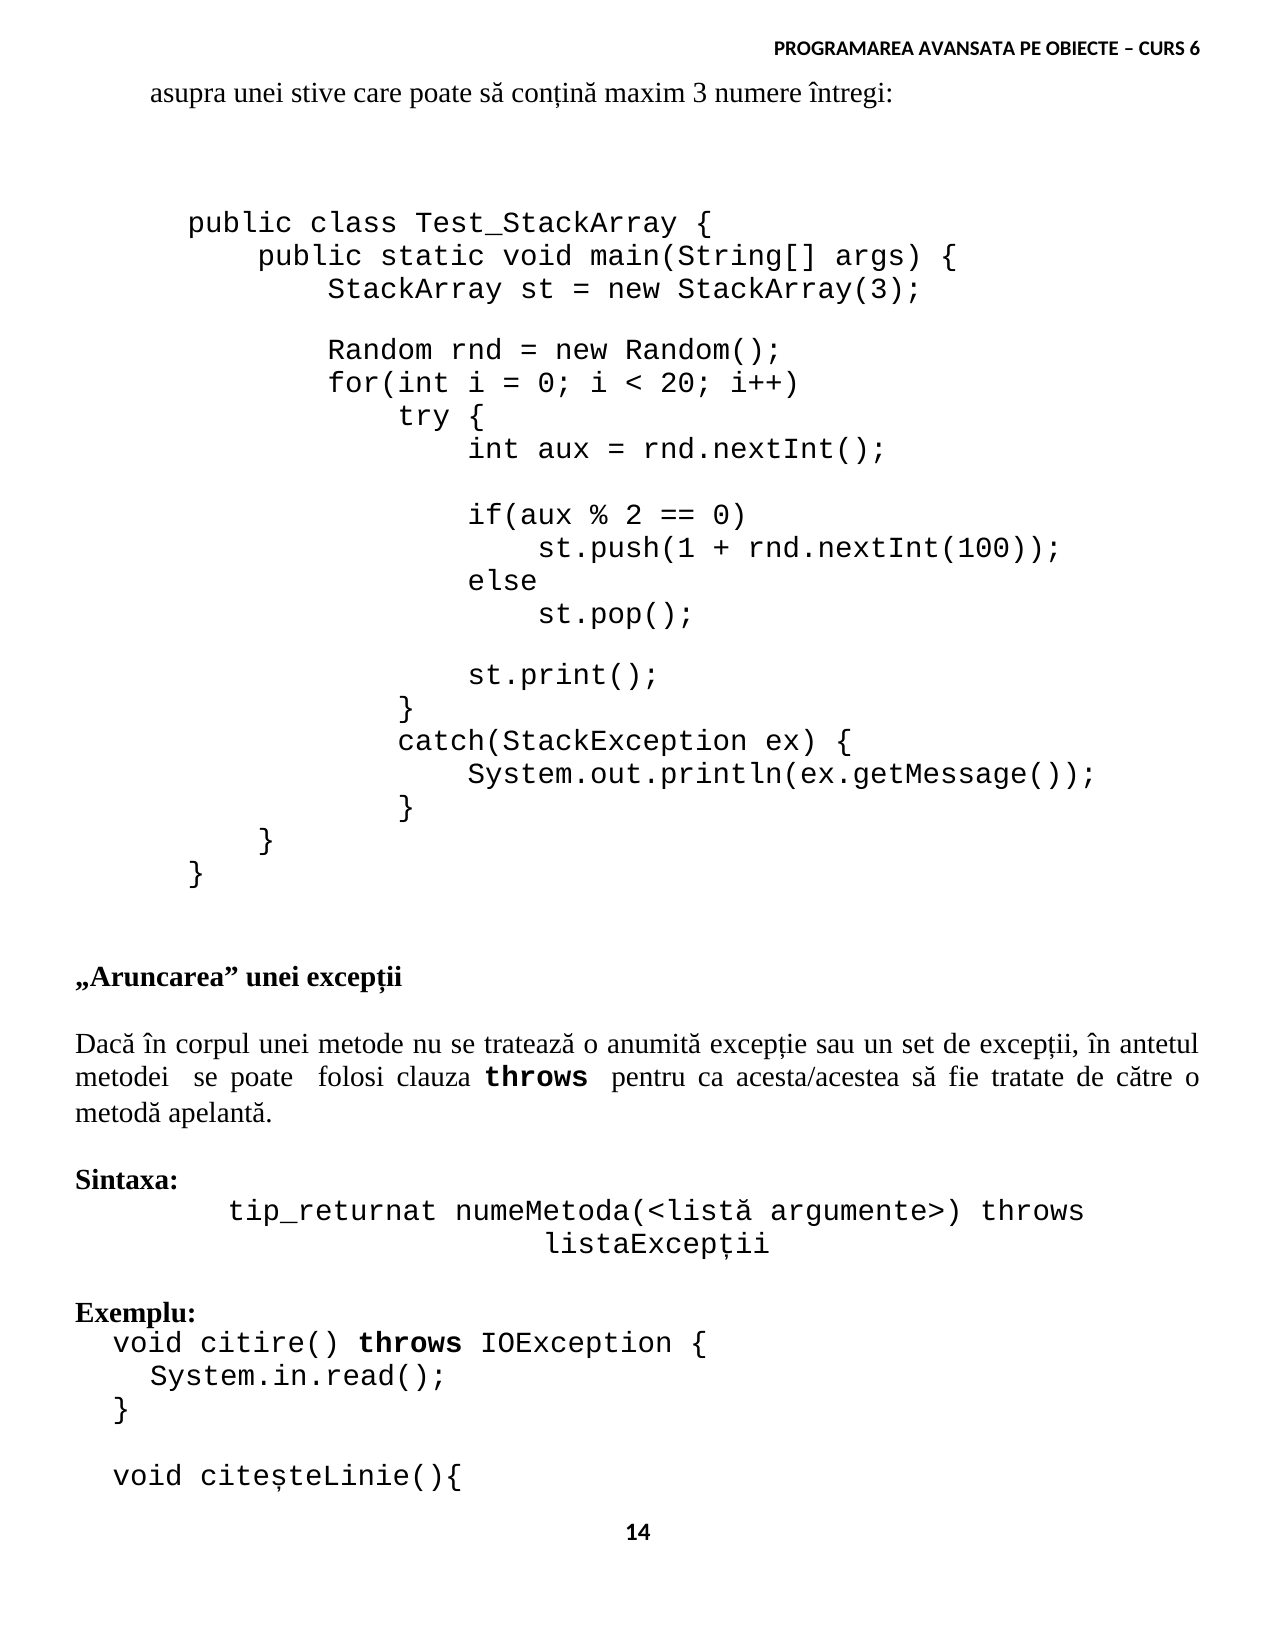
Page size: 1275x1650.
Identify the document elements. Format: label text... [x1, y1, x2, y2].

text Dacă în corpul unei metode nu se tratează o anumită excepție sau un set de excepții, în antetul metodei se poate folosi clauza throws pentru ca acesta/acestea să fie tratate de către o metodă apelantă. [75, 1026, 1200, 1129]
text st.push(1 + rnd.nextInt(100)); [112, 533, 1200, 566]
text System.in.read(); [112, 1362, 1200, 1394]
text try { [112, 401, 1200, 434]
text StackArray st = new StackArray(3); [112, 274, 1200, 307]
text } [75, 1394, 1200, 1428]
text public static void main(String[] args) { [112, 241, 1200, 274]
text „Aruncarea” unei excepții [75, 959, 1200, 992]
text System.out.println(ex.getMessage()); [112, 759, 1200, 792]
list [112, 75, 1200, 108]
text Exemplu: [75, 1295, 1200, 1328]
text } [112, 826, 1200, 858]
text Random rnd = new Random(); [112, 335, 1200, 368]
text void citeșteLinie(){ [112, 1461, 1200, 1494]
text Sintaxa: [75, 1162, 1200, 1196]
text catch(StackException ex) { [112, 726, 1200, 759]
text } [112, 792, 1200, 826]
text } [112, 858, 1200, 892]
text } [112, 693, 1200, 726]
text for(int i = 0; i < 20; i++) [112, 368, 1200, 401]
text int aux = rnd.nextInt(); [112, 434, 1200, 467]
text else [112, 566, 1200, 599]
text void citire() throws IOException { [112, 1328, 1200, 1362]
text tip_returnat numeMetoda(<listă argumente>) throws listaExcepții [112, 1196, 1200, 1262]
text public class Test_StackArray { [112, 208, 1200, 241]
text if(aux % 2 == 0) [112, 500, 1200, 533]
text st.pop(); [112, 599, 1200, 632]
text st.print(); [112, 660, 1200, 693]
